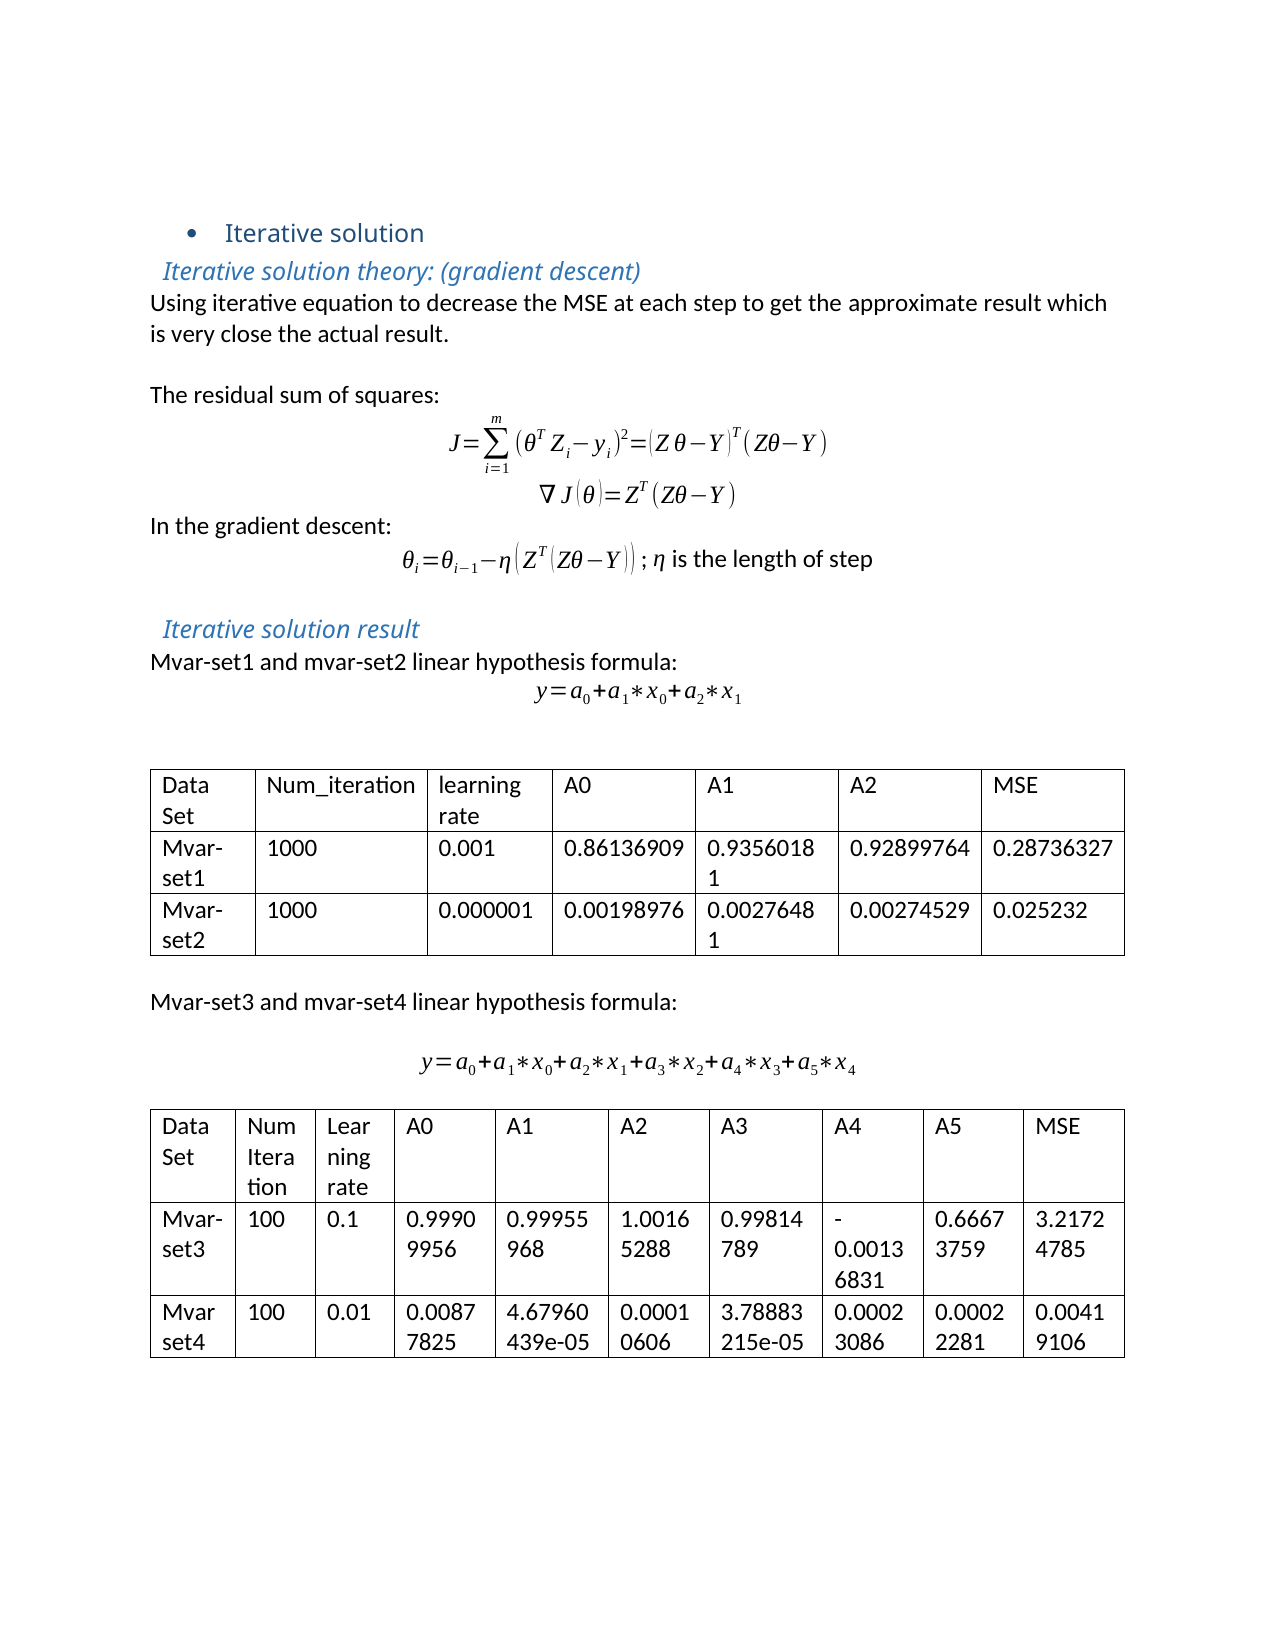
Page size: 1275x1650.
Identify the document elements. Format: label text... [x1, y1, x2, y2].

table_cell 0.99955968 [496, 1203, 608, 1294]
table_cell -0.00136831 [823, 1203, 923, 1294]
table_cell Mvar-set2 [151, 894, 255, 955]
table_cell 0.00274529 [839, 894, 981, 955]
table_cell 1000 [256, 894, 427, 955]
table_header Data Set [151, 1110, 235, 1202]
table_cell 0.01 [316, 1296, 394, 1357]
table_cell 1.00165288 [609, 1203, 709, 1294]
table_cell 0.92899764 [839, 832, 981, 893]
table_cell 0.86136909 [553, 832, 695, 893]
table_cell 0.1 [316, 1203, 394, 1294]
table_header A1 [696, 770, 838, 831]
table_cell 0.00419106 [1024, 1296, 1124, 1357]
table_header A2 [839, 770, 981, 831]
text ; is the length of step [150, 540, 1125, 577]
table_header Data Set [151, 770, 255, 831]
table_cell Mvar-set1 [151, 832, 255, 893]
table_cell 4.67960439e-05 [496, 1296, 608, 1357]
table_cell 0.00023086 [823, 1296, 923, 1357]
table_cell 0.00010606 [609, 1296, 709, 1357]
table_cell Mvarset4 [151, 1296, 235, 1357]
table_header A2 [609, 1110, 709, 1202]
table_cell 0.93560181 [696, 832, 838, 893]
text The residual sum of squares: [150, 379, 1125, 409]
table_header A0 [553, 770, 695, 831]
table_cell 0.00877825 [395, 1296, 495, 1357]
table_header Learning rate [316, 1110, 394, 1202]
table_header A4 [823, 1110, 923, 1202]
subtitle Iterative solution result [150, 612, 1125, 646]
table_header A0 [395, 1110, 495, 1202]
table_header A1 [496, 1110, 608, 1202]
text In the gradient descent: [150, 510, 1125, 540]
table_cell 0.99814789 [710, 1203, 822, 1294]
table_header Num Iteration [236, 1110, 315, 1202]
subtitle Iterative solution theory: (gradient descent) [150, 253, 1125, 287]
table_cell 3.21724785 [1024, 1203, 1124, 1294]
table_cell Mvar-set3 [151, 1203, 235, 1294]
table_header A3 [710, 1110, 822, 1202]
table_cell 0.00198976 [553, 894, 695, 955]
text Mvar-set1 and mvar-set2 linear hypothesis formula: [150, 646, 1125, 676]
text Mvar-set3 and mvar-set4 linear hypothesis formula: [150, 986, 1125, 1017]
table_cell 0.000001 [428, 894, 552, 955]
table_cell 1000 [256, 832, 427, 893]
table_header A5 [924, 1110, 1023, 1202]
table_header Num_iteration [256, 770, 427, 831]
table_cell 0.001 [428, 832, 552, 893]
table_cell 100 [236, 1203, 315, 1294]
table_cell 0.00022281 [924, 1296, 1023, 1357]
table_cell 100 [236, 1296, 315, 1357]
text Using iterative equation to decrease the MSE at each step to get the approximate result which is very close the actual result. [150, 287, 1125, 348]
table_header MSE [1024, 1110, 1124, 1202]
subtitle Iterative solution [187, 215, 1125, 249]
table_cell 0.28736327 [982, 832, 1124, 893]
table_cell 0.66673759 [924, 1203, 1023, 1294]
table_cell 0.00276481 [696, 894, 838, 955]
table_cell 3.78883215e-05 [710, 1296, 822, 1357]
table_cell 0.025232 [982, 894, 1124, 955]
table_cell 0.99909956 [395, 1203, 495, 1294]
table_header MSE [982, 770, 1124, 831]
table_header learning rate [428, 770, 552, 831]
